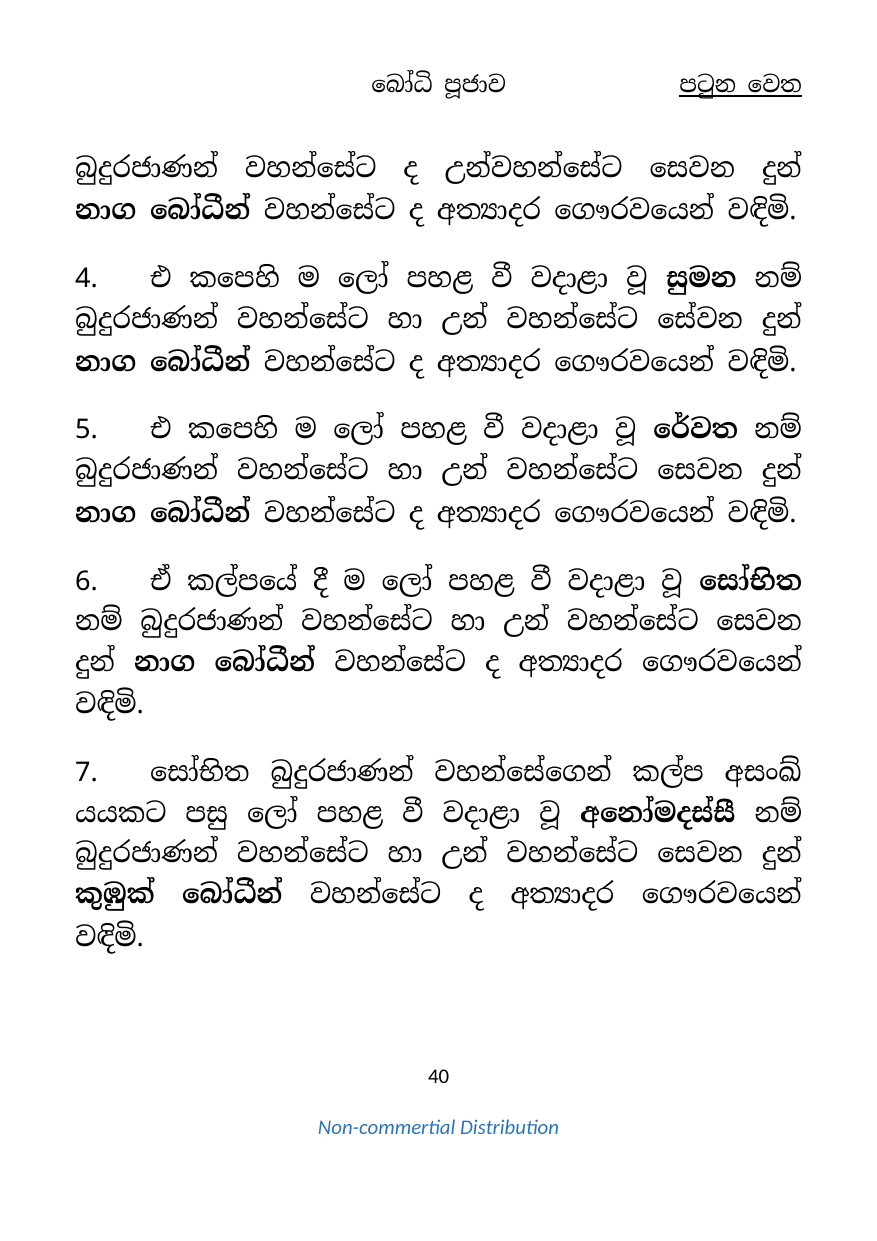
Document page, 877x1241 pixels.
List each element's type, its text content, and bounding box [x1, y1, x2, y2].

text 4. එ කපෙහි ම ලෝ පහළ වී වදාළා වූ සුමන නම් බුදුරජාණන් වහන්සේට හා උන් වහන්සේට සේවන දුන් නාග බෝධීන් වහන්සේට ද අත්‍යාදර ගෞරවයෙන් වඳිමි. [75, 259, 802, 379]
text 5. එ කපෙහි ම ලෝ පහළ වී වදාළා වූ රේවත නම් බුදුරජාණන් වහන්සේට හා උන් වහන්සේට සෙවන දුන් නාග බෝධීන් වහන්සේට ද අත්‍යාදර ගෞරවයෙන් වඳිමි. [75, 410, 802, 530]
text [75, 150, 802, 228]
text 7. සෝභිත බුදුරජාණන් වහන්සේගෙන් කල්ප අසංඛ්‍යයකට පසු ලෝ පහළ වී වදාළා වූ අනෝමදස්සී නම් බුදුරජාණන් වහන්සේට හා උන් වහන්සේට සෙවන දුන් කුඹුක් බෝධීන් වහන්සේට ද අත්‍යාදර ගෞරවයෙන් වඳිමි. [75, 753, 802, 954]
text 6. ඒ කල්පයේ දී ම ලෝ පහළ වී වදාළා වූ සෝභිත නම් බුදුරජාණන් වහන්සේට හා උන් වහන්සේට සෙවන දුන් නාග බෝධීන් වහන්සේට ද අත්‍යාදර ගෞරවයෙන් වඳිමි. [75, 561, 802, 722]
